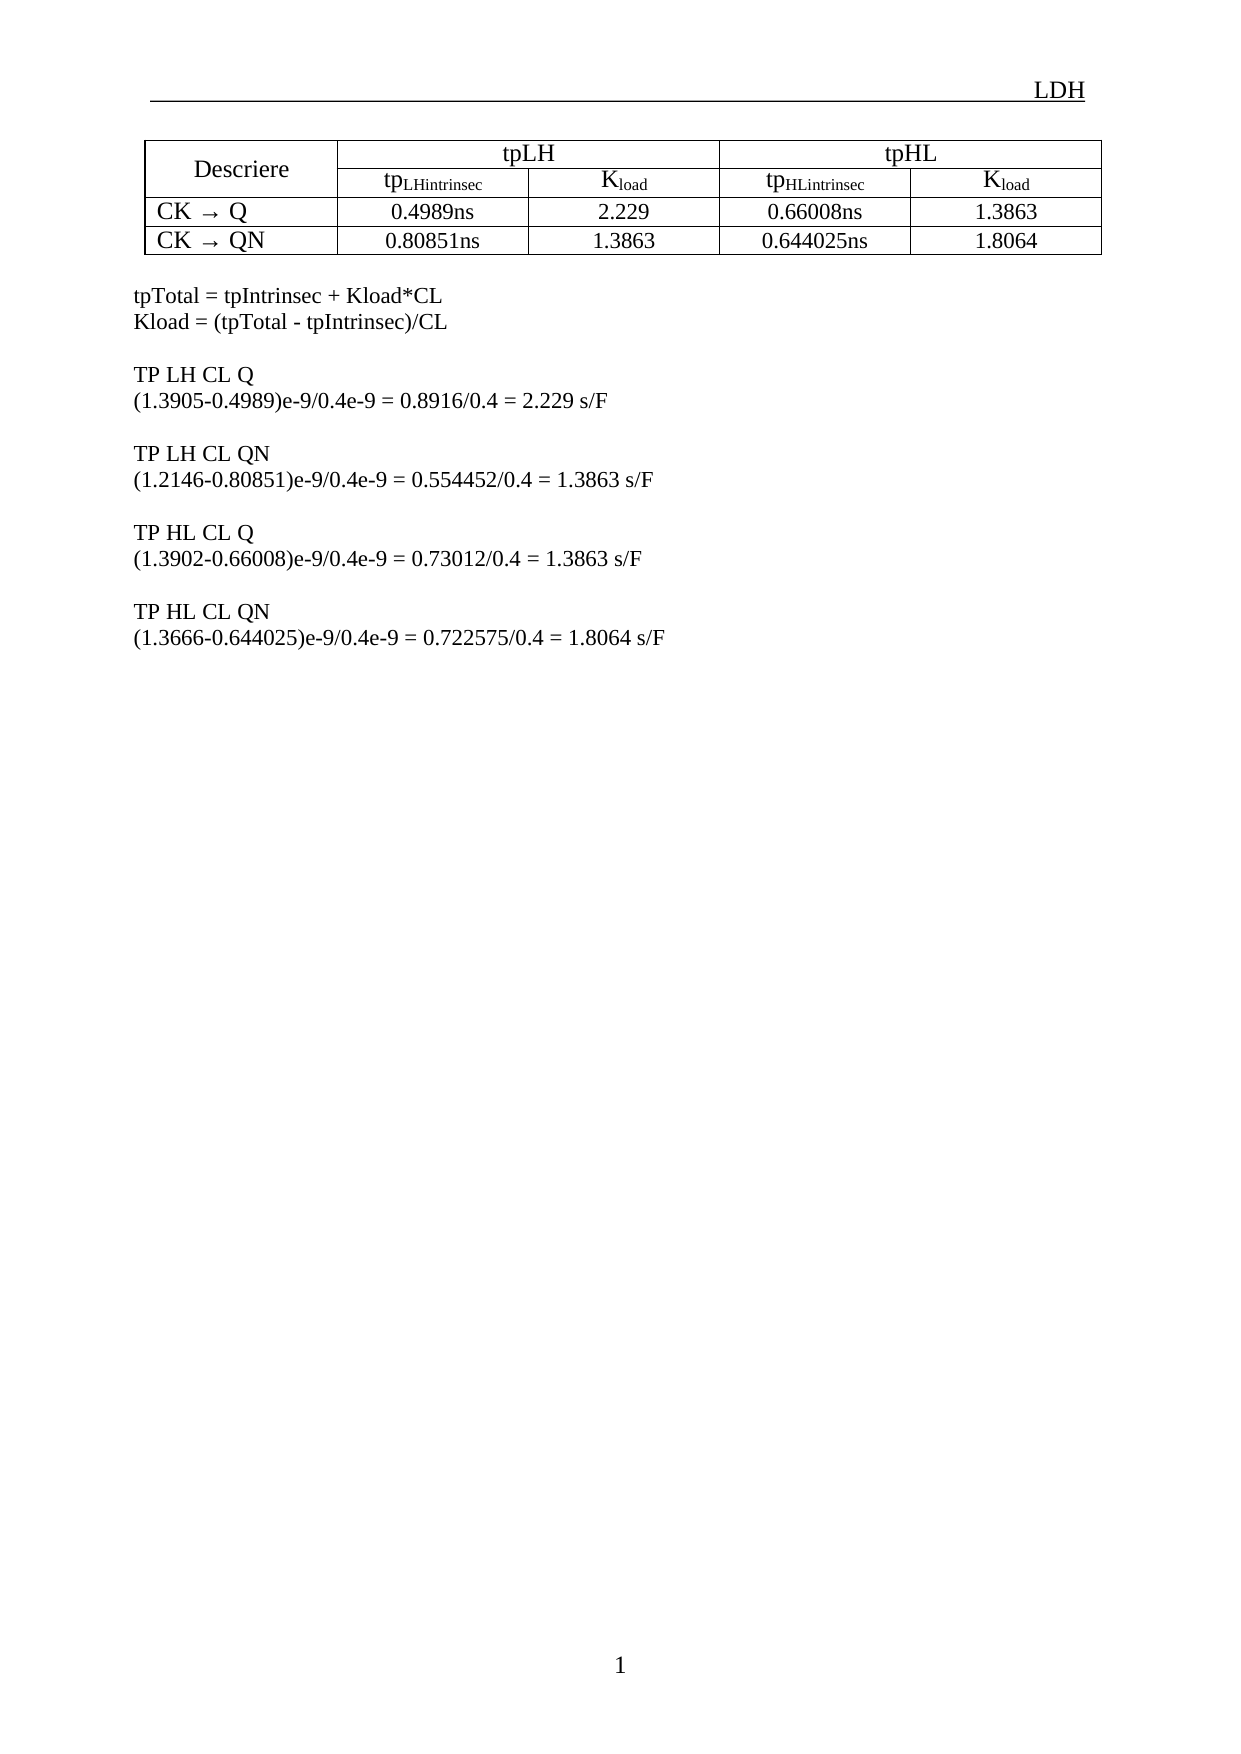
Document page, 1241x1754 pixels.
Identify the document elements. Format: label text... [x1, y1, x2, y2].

text tpTotal = tpIntrinsec + Kload*CL [133, 282, 1115, 308]
text Kload = (tpTotal - tpIntrinsec)/CL [133, 308, 1115, 334]
text TP LH CL QN [133, 440, 1115, 466]
table_cell tpLHintrinsec [338, 169, 528, 197]
table_cell 0.644025ns [720, 227, 910, 254]
table_cell 0.4989ns [338, 198, 528, 226]
table_cell 1.3863 [529, 227, 719, 254]
text (1.3905-0.4989)e-9/0.4e-9 = 0.8916/0.4 = 2.229 s/F [133, 387, 1115, 413]
table_cell 2.229 [529, 198, 719, 226]
table_cell 1.3863 [911, 198, 1101, 226]
table_header tpHL [720, 141, 1101, 168]
table_cell tpHLintrinsec [720, 169, 910, 197]
text TP HL CL QN [133, 598, 1115, 624]
table_cell Kload [529, 169, 719, 197]
text TP LH CL Q [133, 361, 1115, 387]
table_cell 0.80851ns [338, 227, 528, 254]
table_cell CK → QN [146, 227, 337, 254]
table_cell CK → Q [146, 198, 337, 226]
text (1.3902-0.66008)e-9/0.4e-9 = 0.73012/0.4 = 1.3863 s/F [133, 545, 1115, 572]
text TP HL CL Q [133, 519, 1115, 545]
text (1.3666-0.644025)e-9/0.4e-9 = 0.722575/0.4 = 1.8064 s/F [133, 624, 1115, 651]
text (1.2146-0.80851)e-9/0.4e-9 = 0.554452/0.4 = 1.3863 s/F [133, 466, 1115, 493]
table_cell 1.8064 [911, 227, 1101, 254]
table_cell Kload [911, 169, 1101, 197]
table_cell 0.66008ns [720, 198, 910, 226]
table_header tpLH [338, 141, 719, 168]
table_header Descriere [146, 141, 337, 197]
